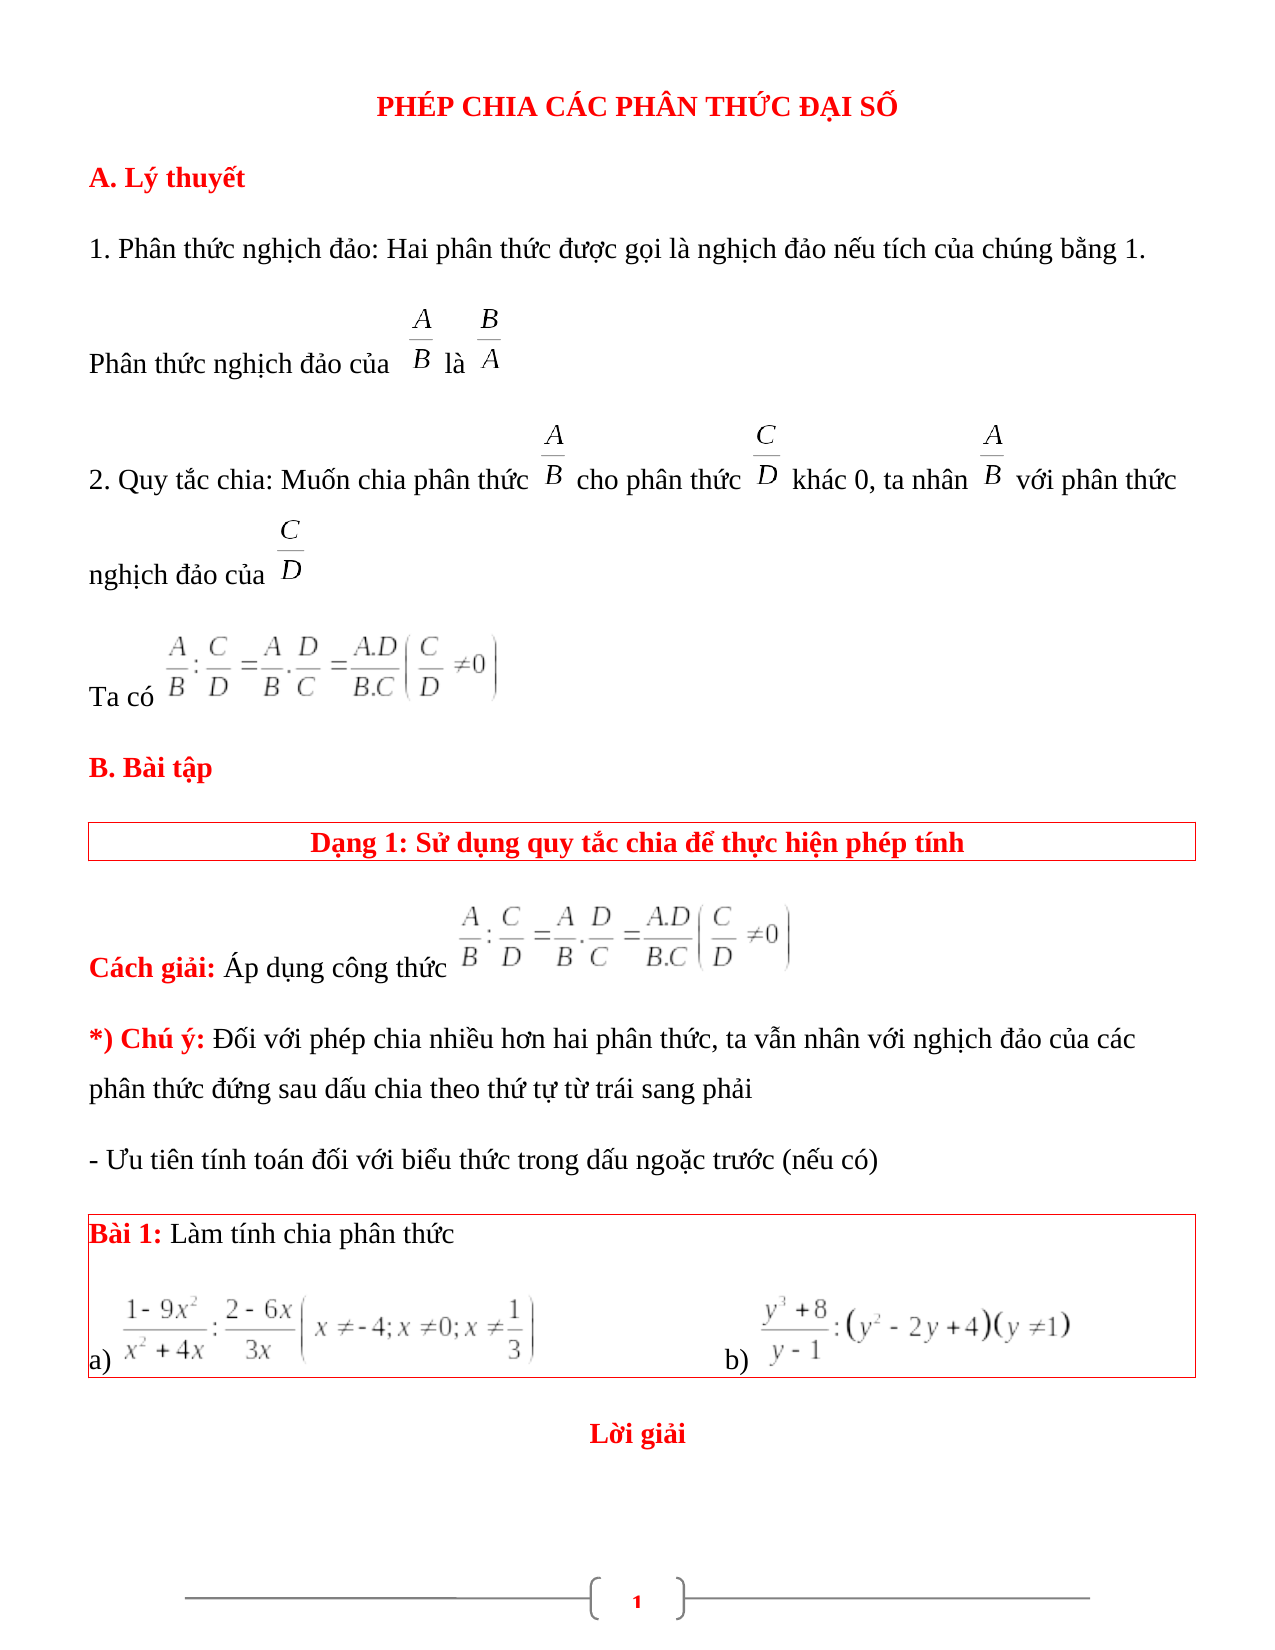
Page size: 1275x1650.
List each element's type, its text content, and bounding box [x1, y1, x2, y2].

text Dạng 1: Sử dụng quy tắc chia để thực hiện phép tính [89, 823, 1195, 860]
text - Ưu tiên tính toán đối với biểu thức trong dấu ngoặc trước (nếu có) [89, 1142, 1186, 1176]
text *) Chú ý: Đối với phép chia nhiều hơn hai phân thức, ta vẫn nhân với nghịch đảo của các phân thức đứng sau dấu chia theo thứ tự từ trái sang phải [89, 1021, 1186, 1105]
text PHÉP CHIA CÁC PHÂN THỨC ĐẠI SỐ [89, 89, 1186, 122]
text a) b) [89, 1285, 1195, 1377]
text Cách giải: Áp dụng công thức [89, 899, 1186, 983]
text 1. Phân thức nghịch đảo: Hai phân thức được gọi là nghịch đảo nếu tích của chúng bằng 1. [89, 231, 1186, 264]
text 2. Quy tắc chia: Muốn chia phân thức cho phân thức khác 0, ta nhân với phân thức nghịch đảo của [89, 418, 1186, 591]
text Bài 1: Làm tính chia phân thức [89, 1215, 1195, 1250]
text B. Bài tập [89, 750, 1186, 784]
text Phân thức nghịch đảo của là [89, 302, 1186, 380]
text Lời giải [89, 1416, 1186, 1449]
text A. Lý thuyết [89, 160, 1186, 193]
text Ta có [89, 628, 1186, 713]
